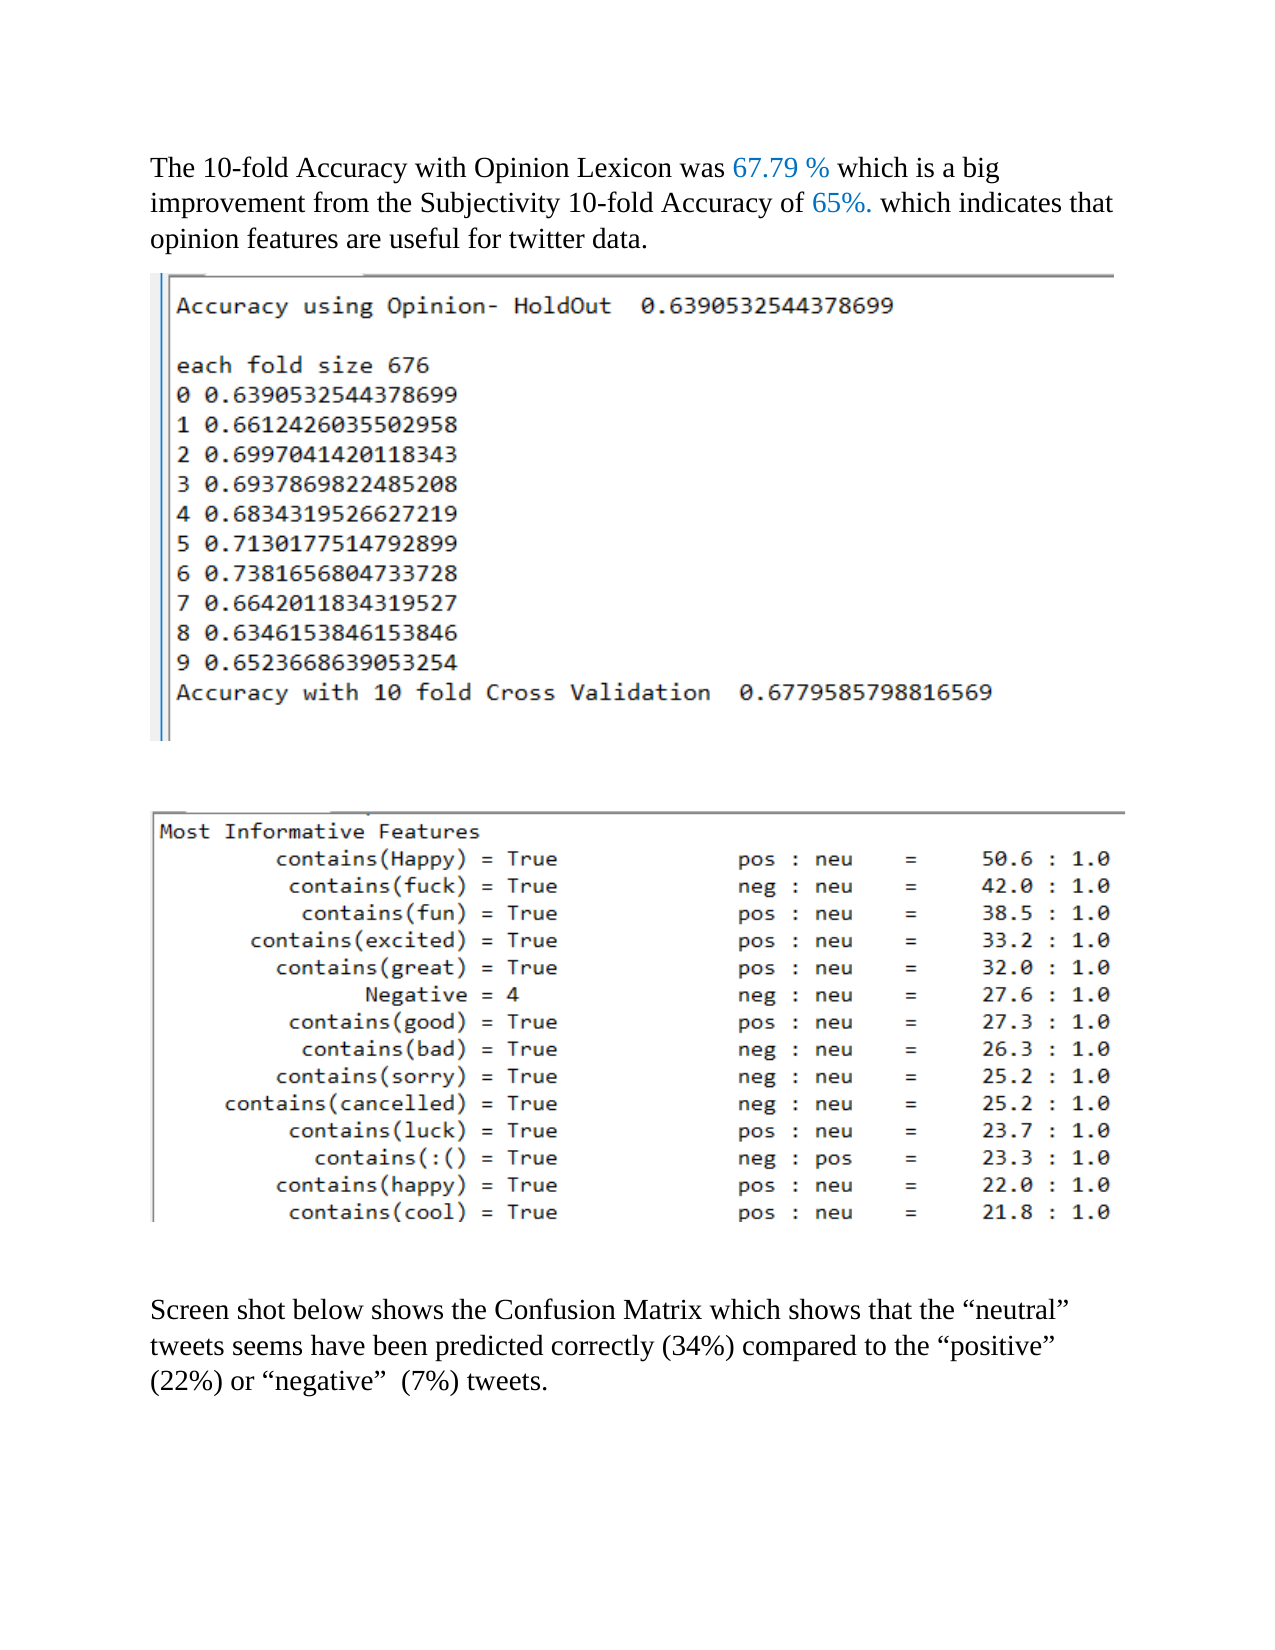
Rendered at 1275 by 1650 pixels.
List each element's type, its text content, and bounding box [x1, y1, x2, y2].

picture [150, 273, 1114, 741]
text The 10-fold Accuracy with Opinion Lexicon was 67.79 % which is a big improvement from the Subjectivity 10-fold Accuracy of 65%. which indicates that opinion features are useful for twitter data. [150, 150, 1125, 254]
text Screen shot below shows the Confusion Matrix which shows that the “neutral” tweets seems have been predicted correctly (34%) compared to the “positive” (22%) or “negative” (7%) tweets. [150, 1292, 1125, 1397]
picture [150, 811, 1125, 1222]
